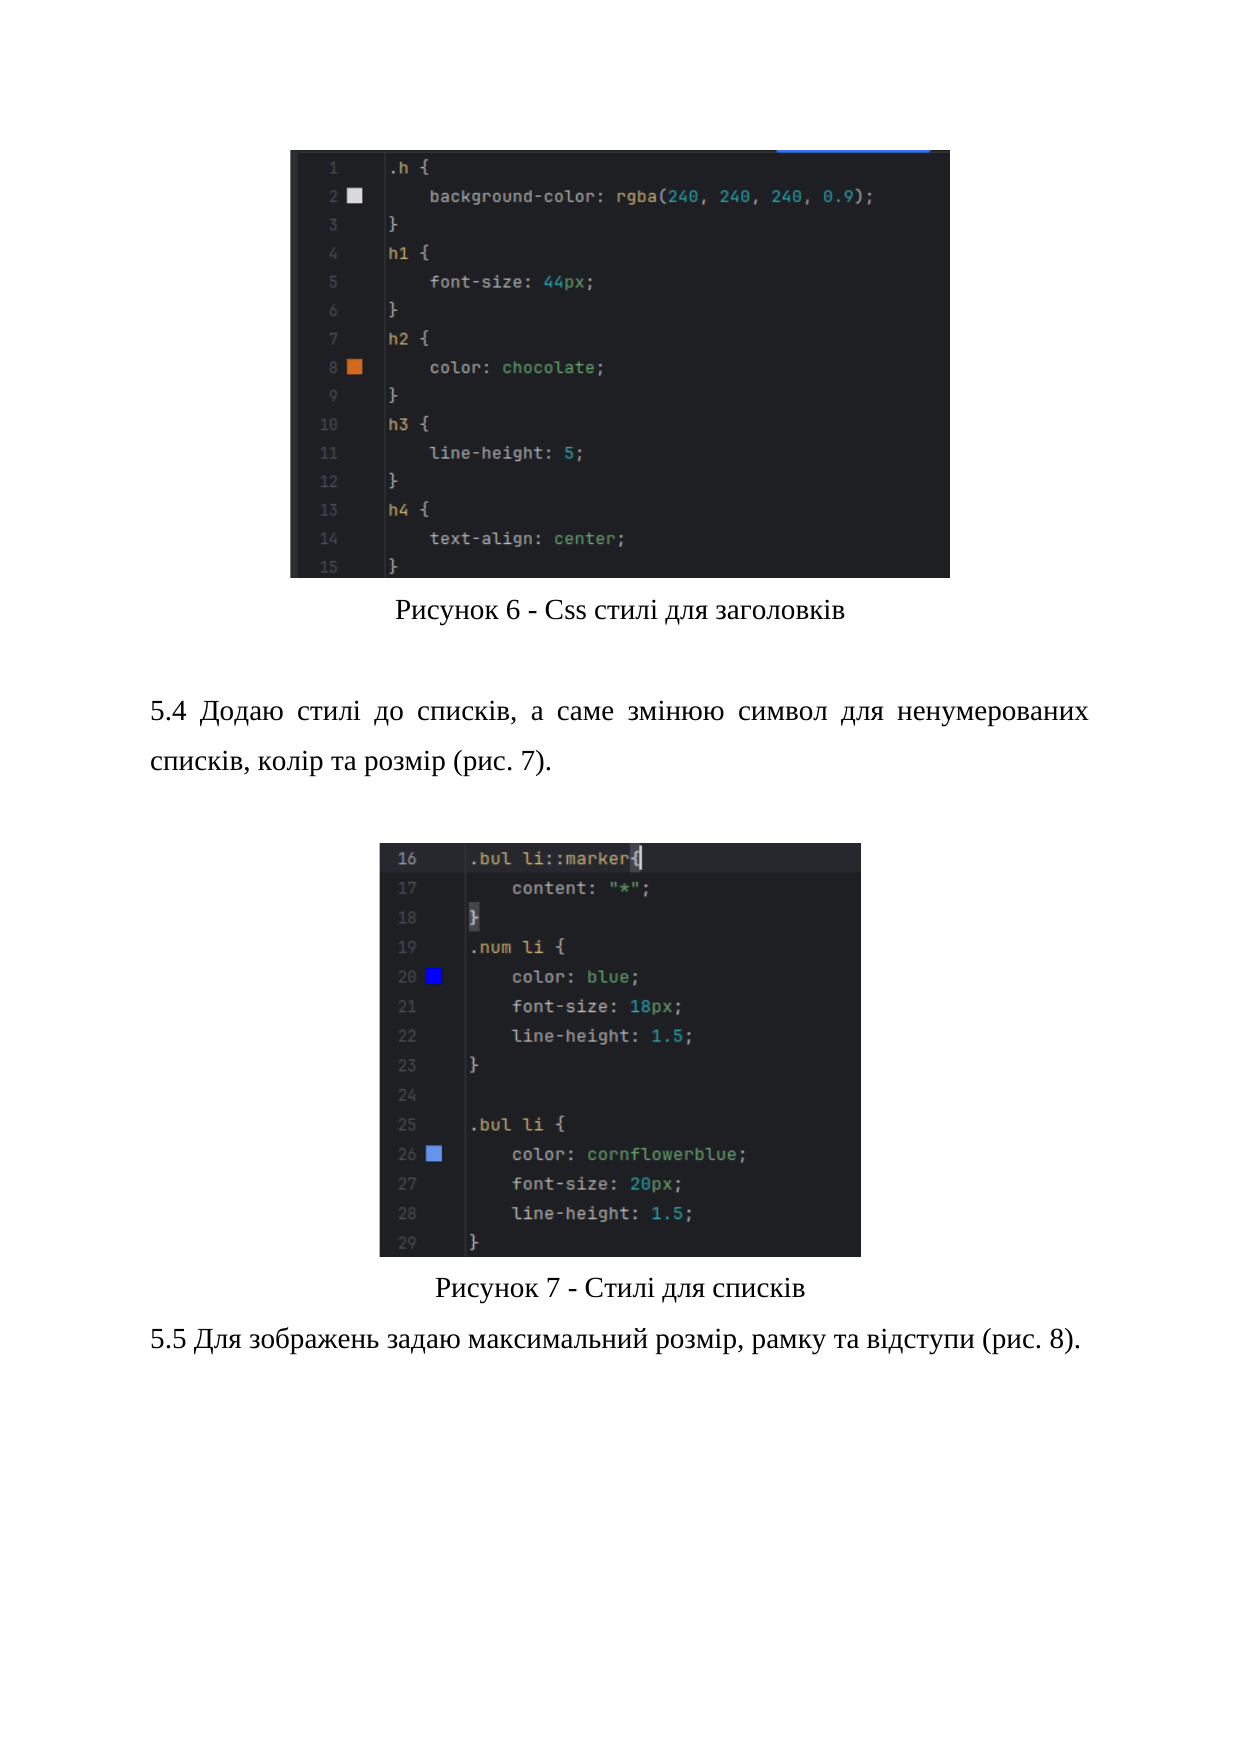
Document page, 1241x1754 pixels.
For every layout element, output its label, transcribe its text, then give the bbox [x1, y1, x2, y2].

picture [290, 150, 950, 578]
list Рисунок 6 - Css стилі для заголовків [150, 592, 1090, 626]
picture [379, 843, 861, 1257]
list 5.5 Для зображень задаю максимальний розмір, рамку та відступи (рис. 8). [150, 1321, 1090, 1354]
list 5.4 Додаю стилі до списків, а саме змінюю символ для ненумерованих списків, колір та розмір (рис. 7). [150, 693, 1090, 776]
list Рисунок 7 - Стилі для списків [150, 1271, 1090, 1304]
